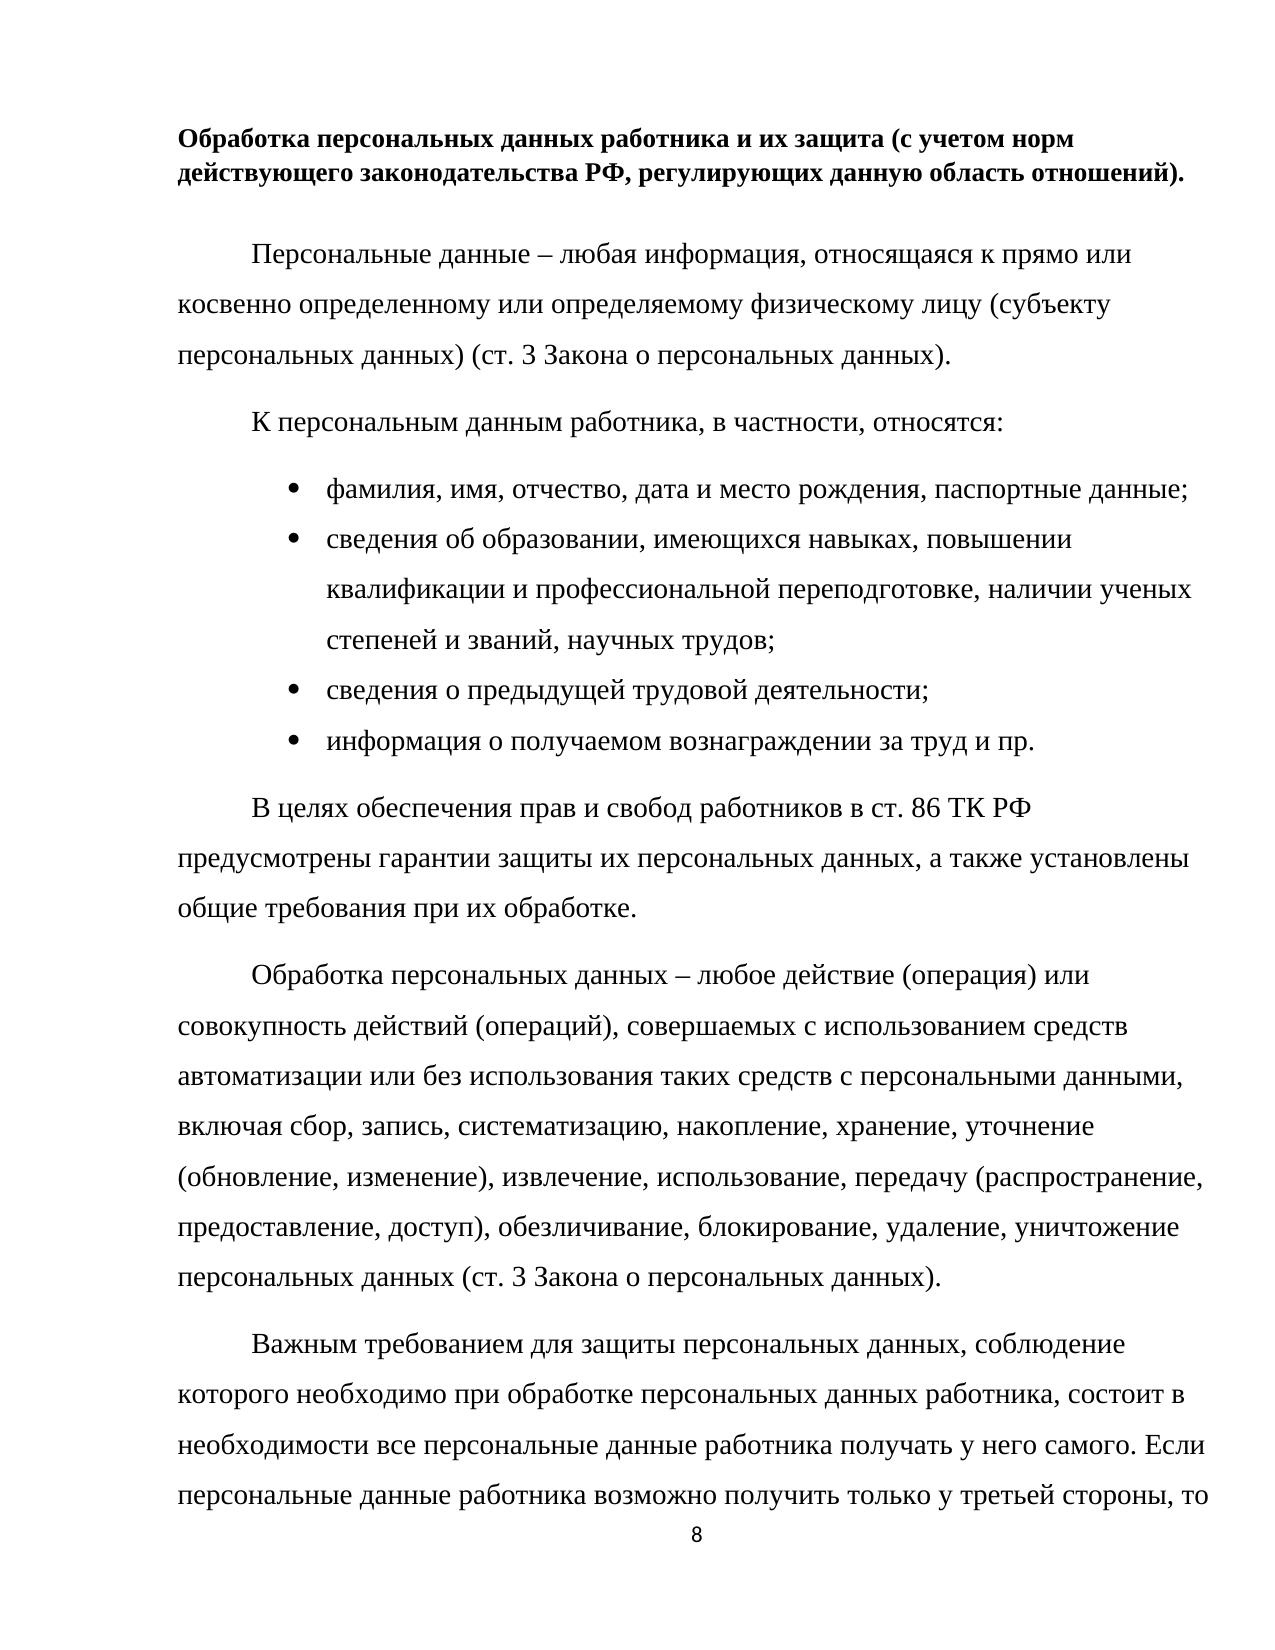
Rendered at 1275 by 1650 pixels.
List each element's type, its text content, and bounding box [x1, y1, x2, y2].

list сведения об образовании, имеющихся навыках, повышении квалификации и профессиональной переподготовке, наличии ученых степеней и званий, научных трудов; [288, 521, 1216, 656]
text К персональным данным работника, в частности, относятся: [177, 404, 1216, 437]
text Персональные данные – любая информация, относящаяся к прямо или косвенно определенному или определяемому физическому лицу (субъекту персональных данных) (ст. 3 Закона о персональных данных). [177, 236, 1216, 370]
list фамилия, имя, отчество, дата и место рождения, паспортные данные; [288, 471, 1216, 504]
list информация о получаемом вознаграждении за труд и пр. [288, 723, 1216, 756]
text Обработка персональных данных – любое действие (операция) или совокупность действий (операций), совершаемых с использованием средств автоматизации или без использования таких средств с персональными данными, включая сбор, запись, систематизацию, накопление, хранение, уточнение (обновление, изменение), извлечение, использование, передачу (распространение, предоставление, доступ), обезличивание, блокирование, удаление, уничтожение персональных данных (ст. 3 Закона о персональных данных). [177, 957, 1216, 1293]
list сведения о предыдущей трудовой деятельности; [288, 672, 1216, 706]
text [177, 1326, 1216, 1511]
text В целях обеспечения прав и свобод работников в ст. 86 ТК РФ предусмотрены гарантии защиты их персональных данных, а также установлены общие требования при их обработке. [177, 790, 1216, 924]
subtitle Обработка персональных данных работника и их защита (с учетом норм действующего законодательства РФ, регулирующих данную область отношений). [177, 122, 1216, 187]
